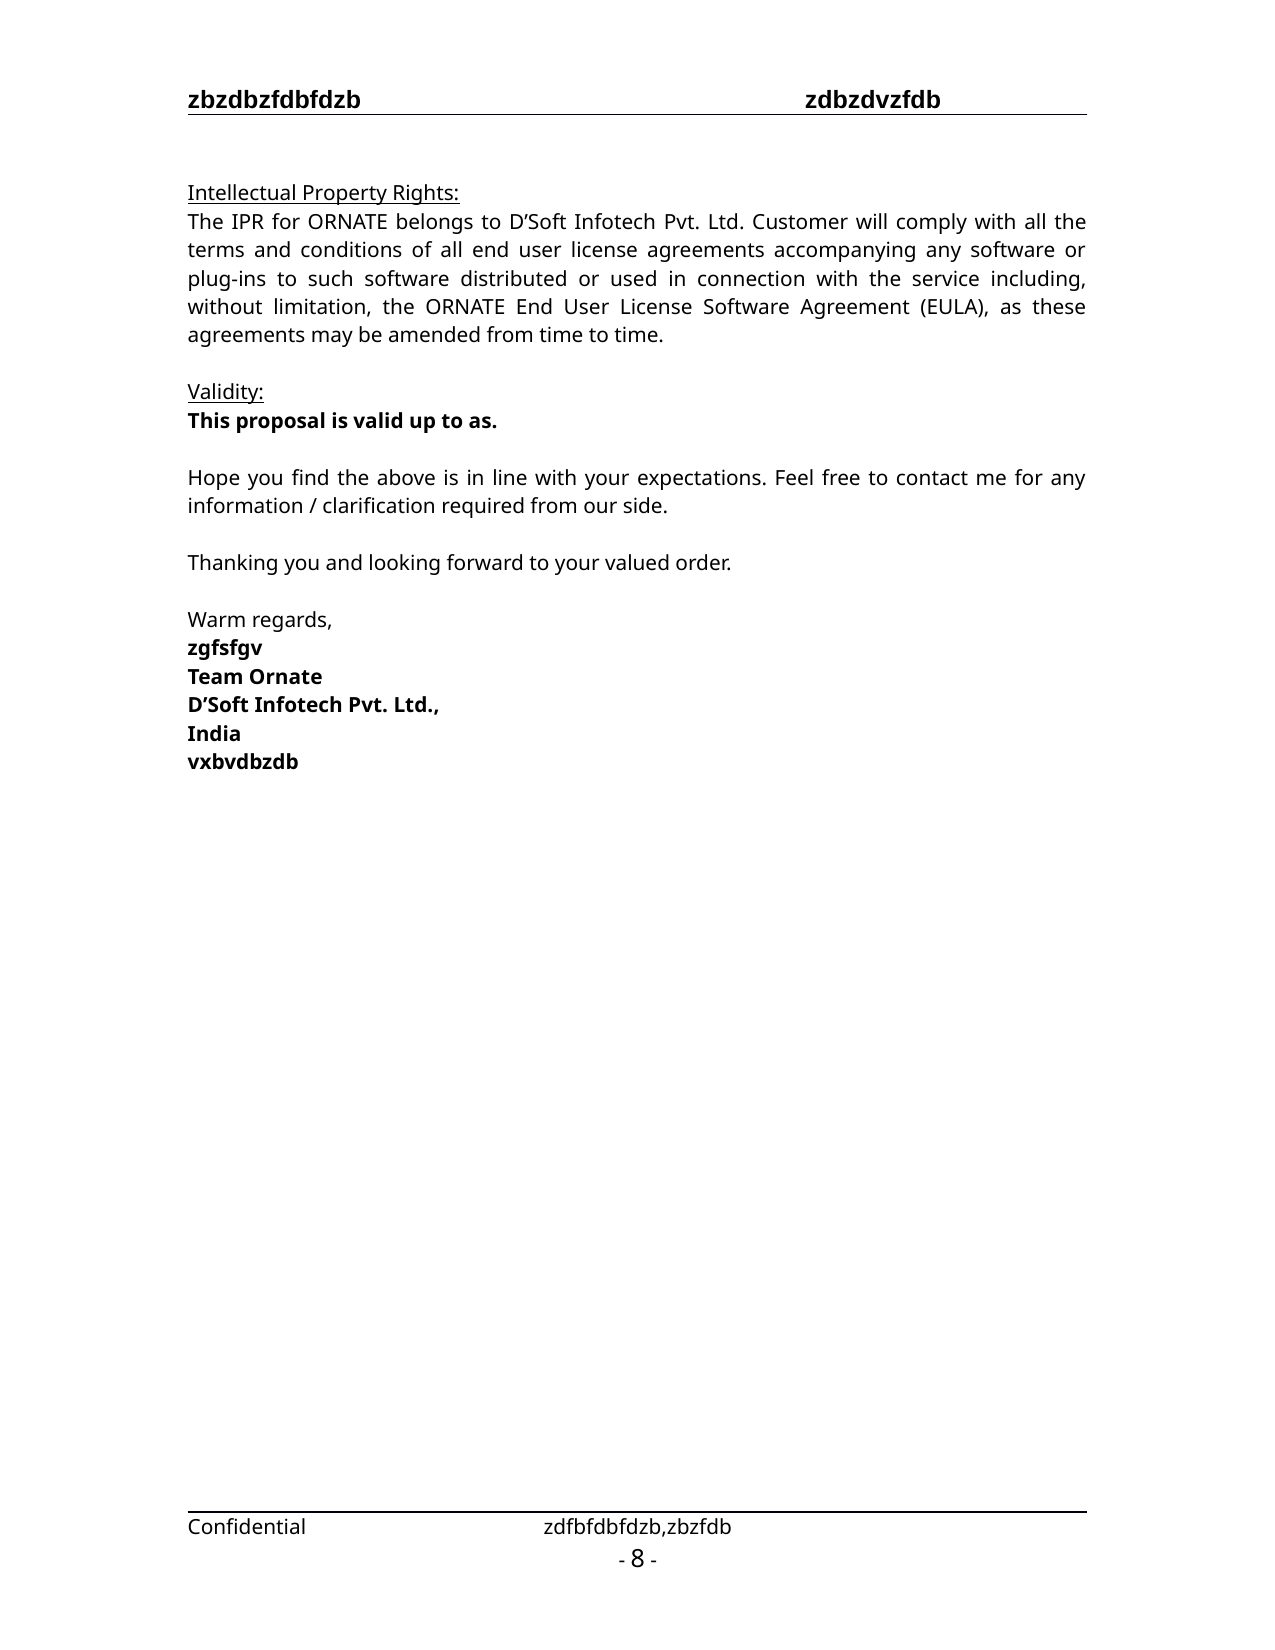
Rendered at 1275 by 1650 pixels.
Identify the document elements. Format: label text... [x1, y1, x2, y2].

text Intellectual Property Rights: [187, 178, 1087, 207]
text D’Soft Infotech Pvt. Ltd., [187, 690, 1087, 719]
text The IPR for ORNATE belongs to D’Soft Infotech Pvt. Ltd. Customer will comply with all the terms and conditions of all end user license agreements accompanying any software or plug-ins to such software distributed or used in connection with the service including, without limitation, the ORNATE End User License Software Agreement (EULA), as these agreements may be amended from time to time. [187, 207, 1087, 349]
text This proposal is valid up to as. [187, 406, 1087, 434]
text Hope you find the above is in line with your expectations. Feel free to contact me for any information / clarification required from our side. [187, 463, 1087, 520]
text India [187, 719, 1087, 747]
text Validity: [187, 377, 1087, 406]
text Thanking you and looking forward to your valued order. [187, 548, 1087, 577]
text vxbvdbzdb [187, 747, 1087, 776]
text Warm regards, [187, 605, 1087, 633]
text zgfsfgv [187, 633, 1087, 662]
text Team Ornate [187, 662, 1087, 690]
